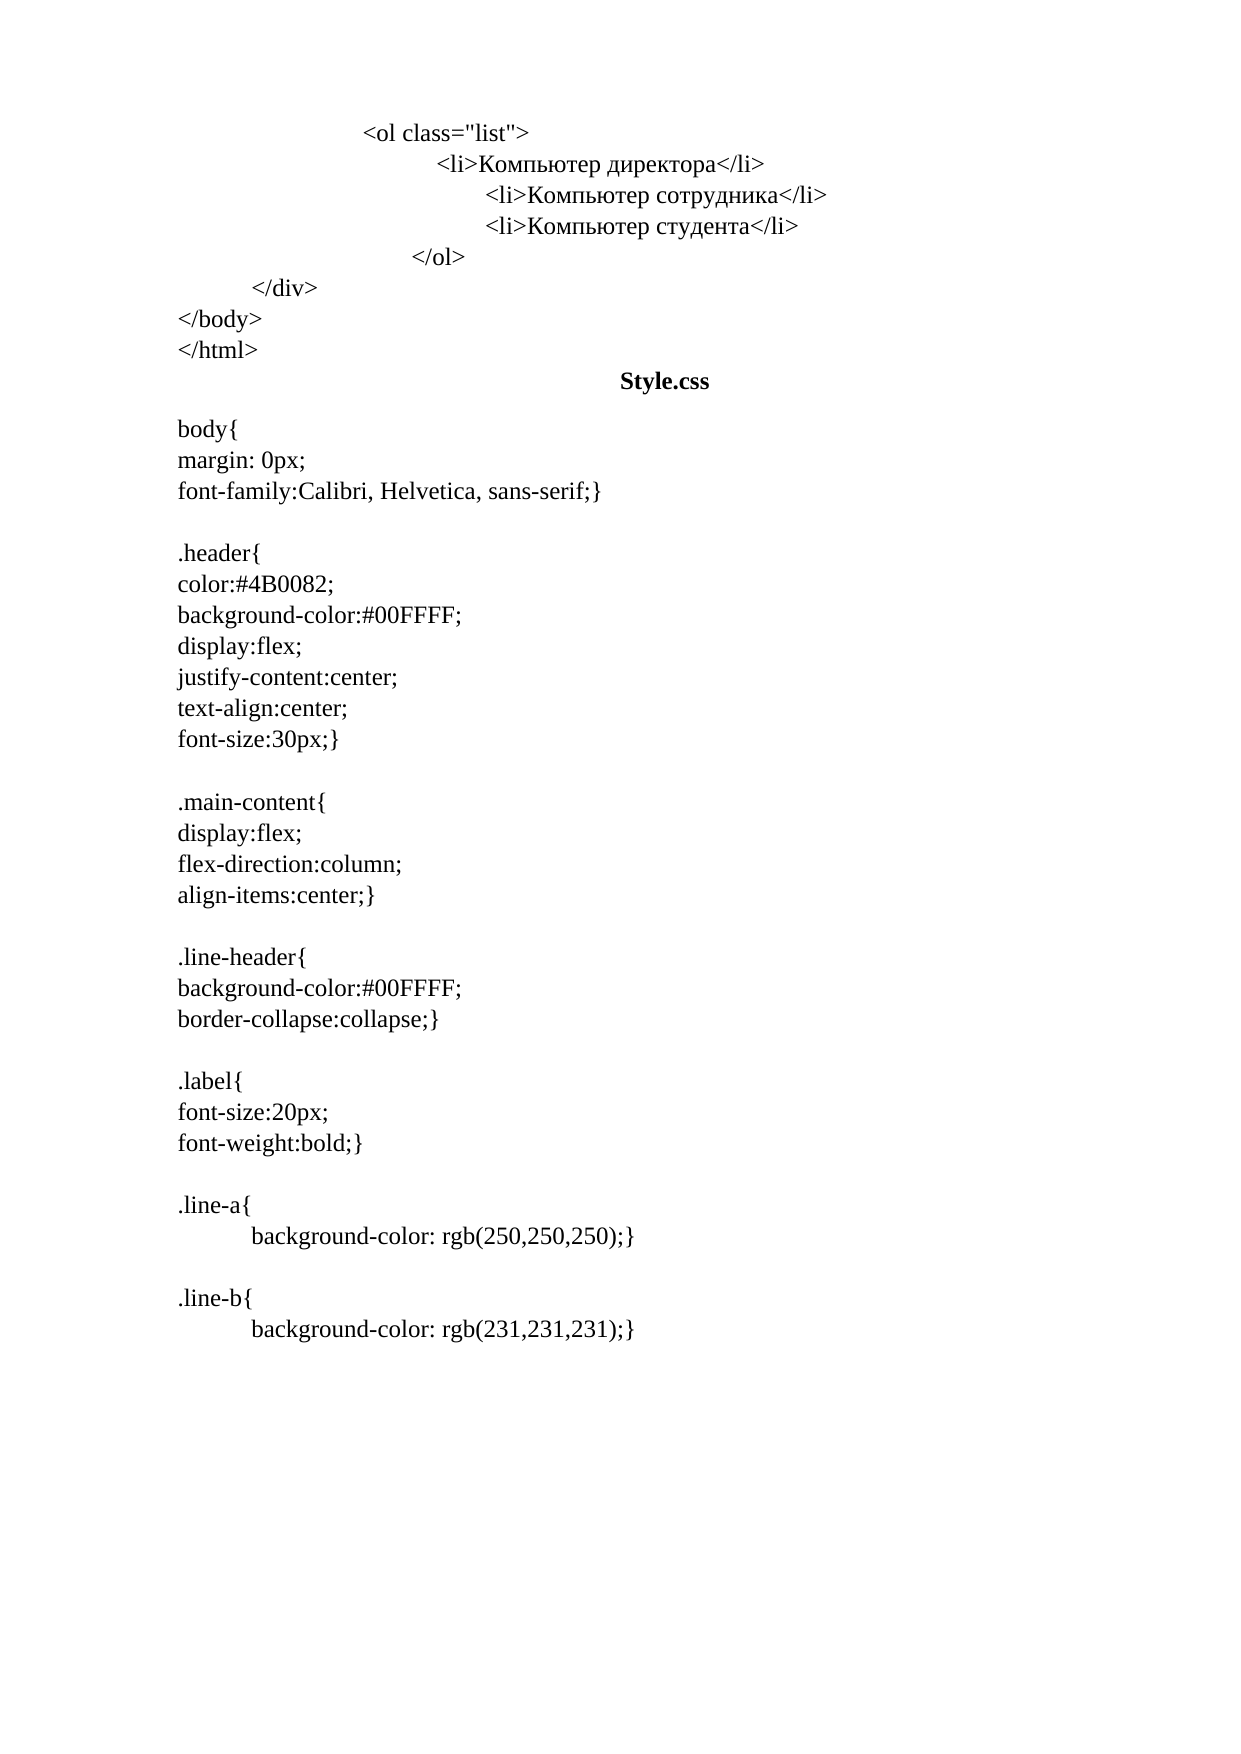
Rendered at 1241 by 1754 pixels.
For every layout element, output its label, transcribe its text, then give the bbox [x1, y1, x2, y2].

text .line-b{ [177, 1283, 1152, 1311]
text .line-a{ [177, 1190, 1152, 1219]
text .label{ [177, 1066, 1152, 1095]
text background-color: rgb(250,250,250);} [177, 1221, 1152, 1250]
text color:#4B0082; [177, 569, 1152, 598]
text <li>Компьютер студента</li> [177, 211, 1152, 240]
text </ol> [177, 242, 1152, 271]
text background-color:#00FFFF; [177, 973, 1152, 1002]
text align-items:center;} [177, 880, 1152, 908]
text font-size:30px;} [177, 724, 1152, 753]
text .header{ [177, 538, 1152, 567]
text font-family:Calibri, Helvetica, sans-serif;} [177, 476, 1152, 505]
text </html> [177, 335, 1152, 364]
text display:flex; [177, 818, 1152, 846]
text border-collapse:collapse;} [177, 1004, 1152, 1033]
text </div> [177, 273, 1152, 302]
text font-weight:bold;} [177, 1128, 1152, 1157]
text <li>Компьютер сотрудника</li> [177, 180, 1152, 209]
text <ol class="list"> [177, 118, 1152, 147]
text body{ [177, 414, 1152, 443]
text background-color:#00FFFF; [177, 600, 1152, 629]
text display:flex; [177, 631, 1152, 660]
text Style.css [177, 366, 1152, 395]
text text-align:center; [177, 693, 1152, 722]
text margin: 0px; [177, 445, 1152, 474]
text flex-direction:column; [177, 849, 1152, 877]
text justify-content:center; [177, 662, 1152, 691]
text .line-header{ [177, 942, 1152, 971]
text </body> [177, 304, 1152, 333]
text font-size:20px; [177, 1097, 1152, 1126]
text <li>Компьютер директора</li> [177, 149, 1152, 178]
text background-color: rgb(231,231,231);} [177, 1314, 1152, 1342]
text .main-content{ [177, 787, 1152, 815]
